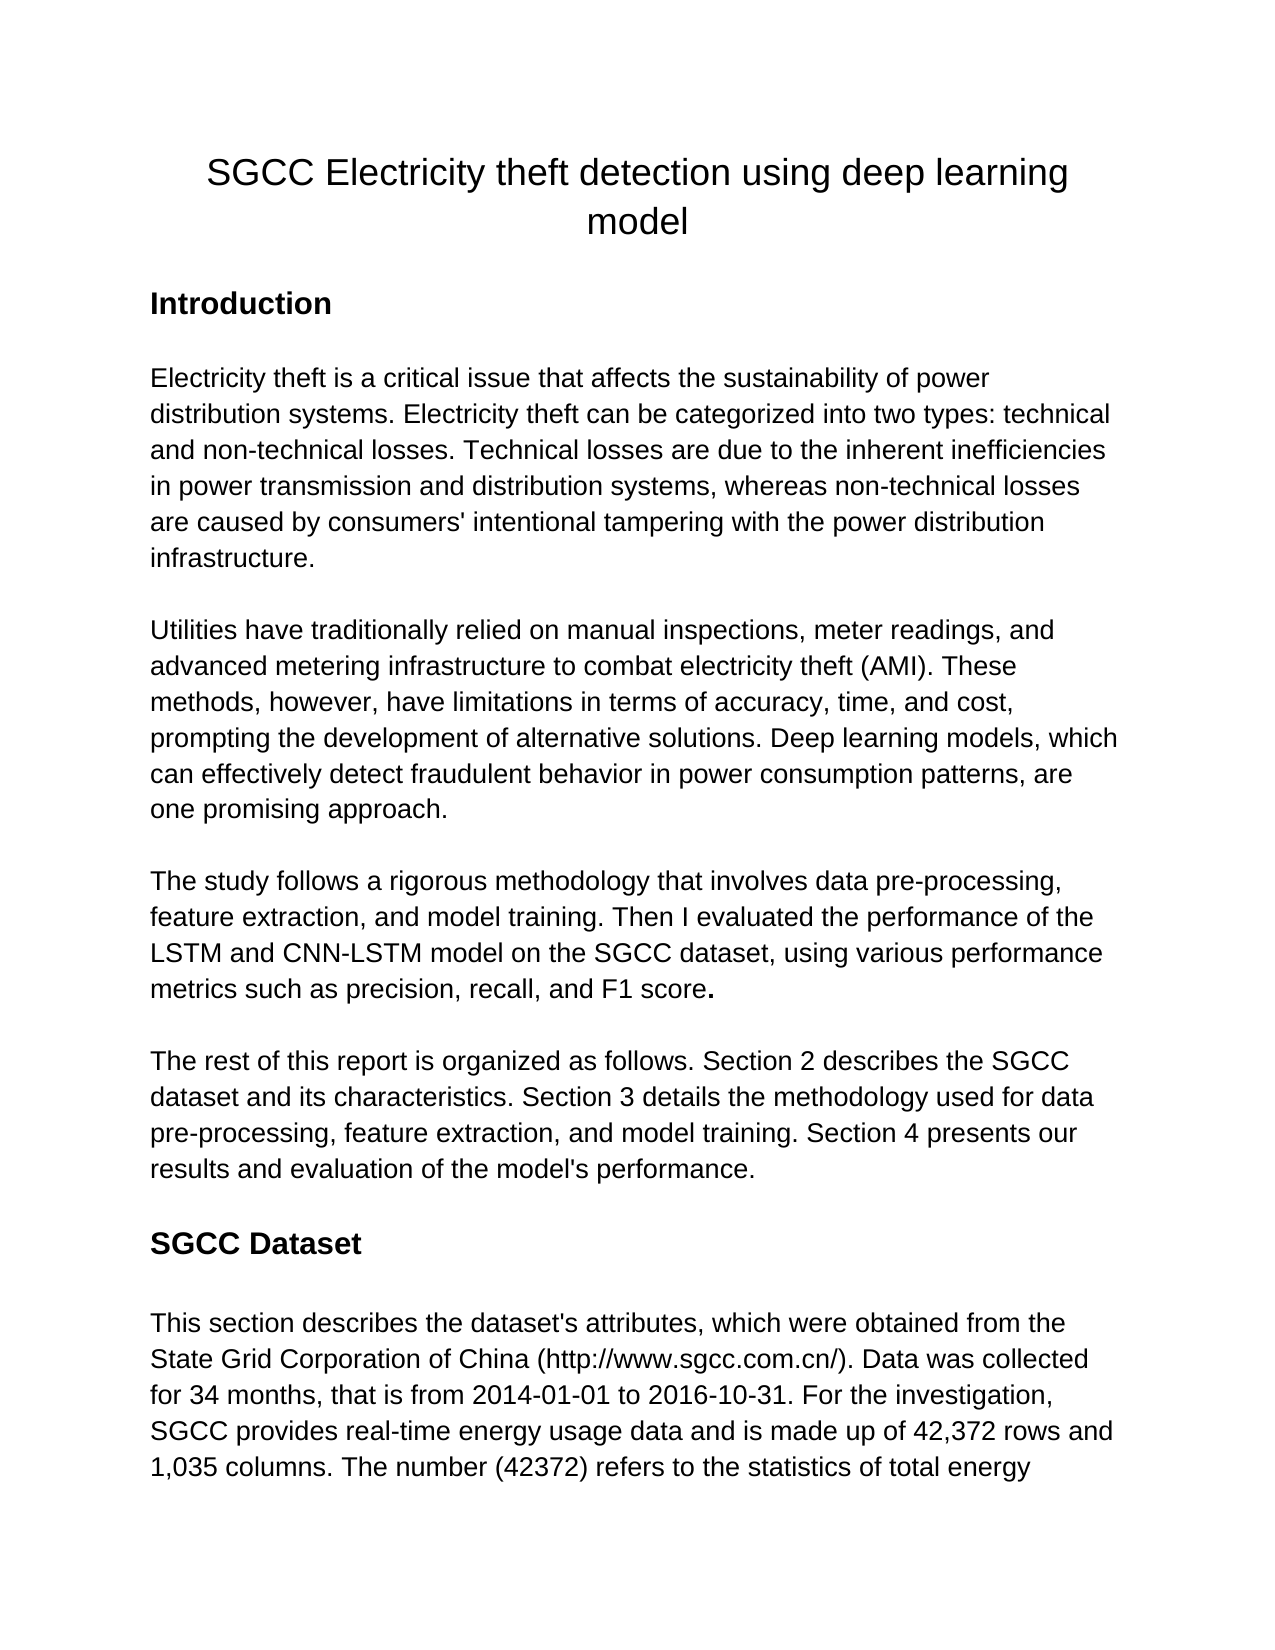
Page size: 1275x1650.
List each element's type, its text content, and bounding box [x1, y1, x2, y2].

text The study follows a rigorous methodology that involves data pre-processing, feature extraction, and model training. Then I evaluated the performance of the LSTM and CNN-LSTM model on the SGCC dataset, using various performance metrics such as precision, recall, and F1 score. [150, 865, 1125, 1004]
text SGCC Electricity theft detection using deep learning model [150, 150, 1125, 243]
text Electricity theft is a critical issue that affects the sustainability of power distribution systems. Electricity theft can be categorized into two types: technical and non-technical losses. Technical losses are due to the inherent inefficiencies in power transmission and distribution systems, whereas non-technical losses are caused by consumers' intentional tampering with the power distribution infrastructure. [150, 362, 1125, 573]
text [150, 1307, 1125, 1482]
text SGCC Dataset [150, 1225, 1125, 1261]
text Utilities have traditionally relied on manual inspections, meter readings, and advanced metering infrastructure to combat electricity theft (AMI). These methods, however, have limitations in terms of accuracy, time, and cost, prompting the development of alternative solutions. Deep learning models, which can effectively detect fraudulent behavior in power consumption patterns, are one promising approach. [150, 614, 1125, 825]
text Introduction [150, 285, 1125, 321]
text The rest of this report is organized as follows. Section 2 describes the SGCC dataset and its characteristics. Section 3 details the methodology used for data pre-processing, feature extraction, and model training. Section 4 presents our results and evaluation of the model's performance. [150, 1045, 1125, 1184]
